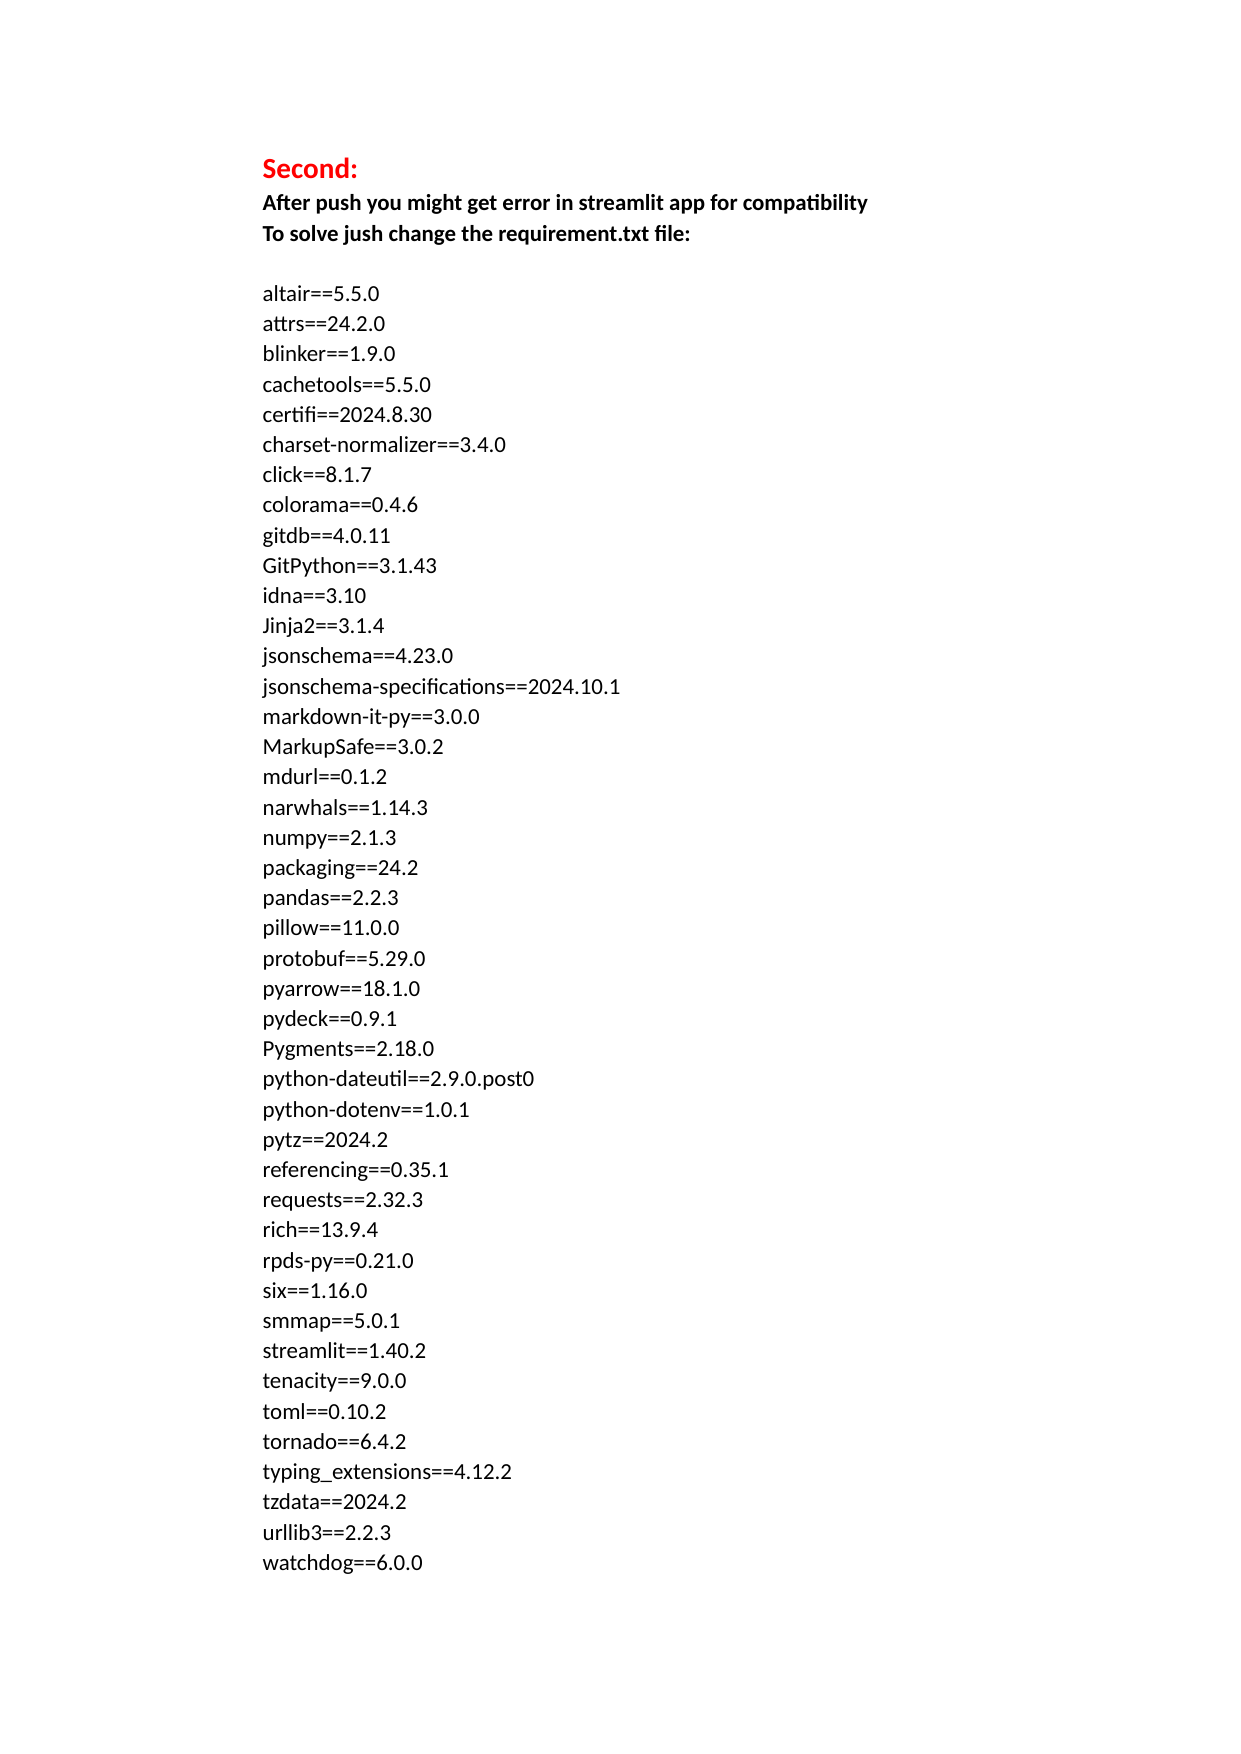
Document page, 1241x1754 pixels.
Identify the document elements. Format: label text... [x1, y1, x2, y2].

list requests==2.32.3 [262, 1185, 1090, 1213]
list pydeck==0.9.1 [262, 1004, 1090, 1032]
list To solve jush change the requirement.txt file: [262, 219, 1090, 247]
list pyarrow==18.1.0 [262, 974, 1090, 1002]
list smmap==5.0.1 [262, 1306, 1090, 1334]
list tzdata==2024.2 [262, 1487, 1090, 1515]
list Second: [262, 150, 1090, 186]
list referencing==0.35.1 [262, 1155, 1090, 1183]
list cachetools==5.5.0 [262, 370, 1090, 398]
list jsonschema-specifications==2024.10.1 [262, 672, 1090, 700]
list packaging==24.2 [262, 853, 1090, 881]
list markdown-it-py==3.0.0 [262, 702, 1090, 730]
list python-dotenv==1.0.1 [262, 1095, 1090, 1123]
list narwhals==1.14.3 [262, 793, 1090, 821]
list click==8.1.7 [262, 460, 1090, 488]
list mdurl==0.1.2 [262, 762, 1090, 790]
list urllib3==2.2.3 [262, 1518, 1090, 1546]
list numpy==2.1.3 [262, 823, 1090, 851]
list tornado==6.4.2 [262, 1427, 1090, 1455]
list streamlit==1.40.2 [262, 1336, 1090, 1364]
list typing_extensions==4.12.2 [262, 1457, 1090, 1485]
list watchdog==6.0.0 [262, 1548, 1090, 1576]
list jsonschema==4.23.0 [262, 642, 1090, 669]
list Pygments==2.18.0 [262, 1034, 1090, 1062]
list After push you might get error in streamlit app for compatibility [262, 188, 1090, 216]
list pandas==2.2.3 [262, 883, 1090, 911]
list certifi==2024.8.30 [262, 400, 1090, 428]
list toml==0.10.2 [262, 1397, 1090, 1425]
list pillow==11.0.0 [262, 913, 1090, 941]
list MarkupSafe==3.0.2 [262, 732, 1090, 760]
list idna==3.10 [262, 581, 1090, 609]
list tenacity==9.0.0 [262, 1367, 1090, 1394]
list protobuf==5.29.0 [262, 944, 1090, 972]
list rpds-py==0.21.0 [262, 1246, 1090, 1274]
list colorama==0.4.6 [262, 491, 1090, 518]
list altair==5.5.0 [262, 279, 1090, 307]
list pytz==2024.2 [262, 1125, 1090, 1153]
list python-dateutil==2.9.0.post0 [262, 1064, 1090, 1092]
list blinker==1.9.0 [262, 339, 1090, 367]
list gitdb==4.0.11 [262, 521, 1090, 549]
list GitPython==3.1.43 [262, 551, 1090, 579]
list six==1.16.0 [262, 1276, 1090, 1304]
list charset-normalizer==3.4.0 [262, 430, 1090, 458]
list attrs==24.2.0 [262, 309, 1090, 337]
list rich==13.9.4 [262, 1216, 1090, 1243]
list Jinja2==3.1.4 [262, 611, 1090, 639]
